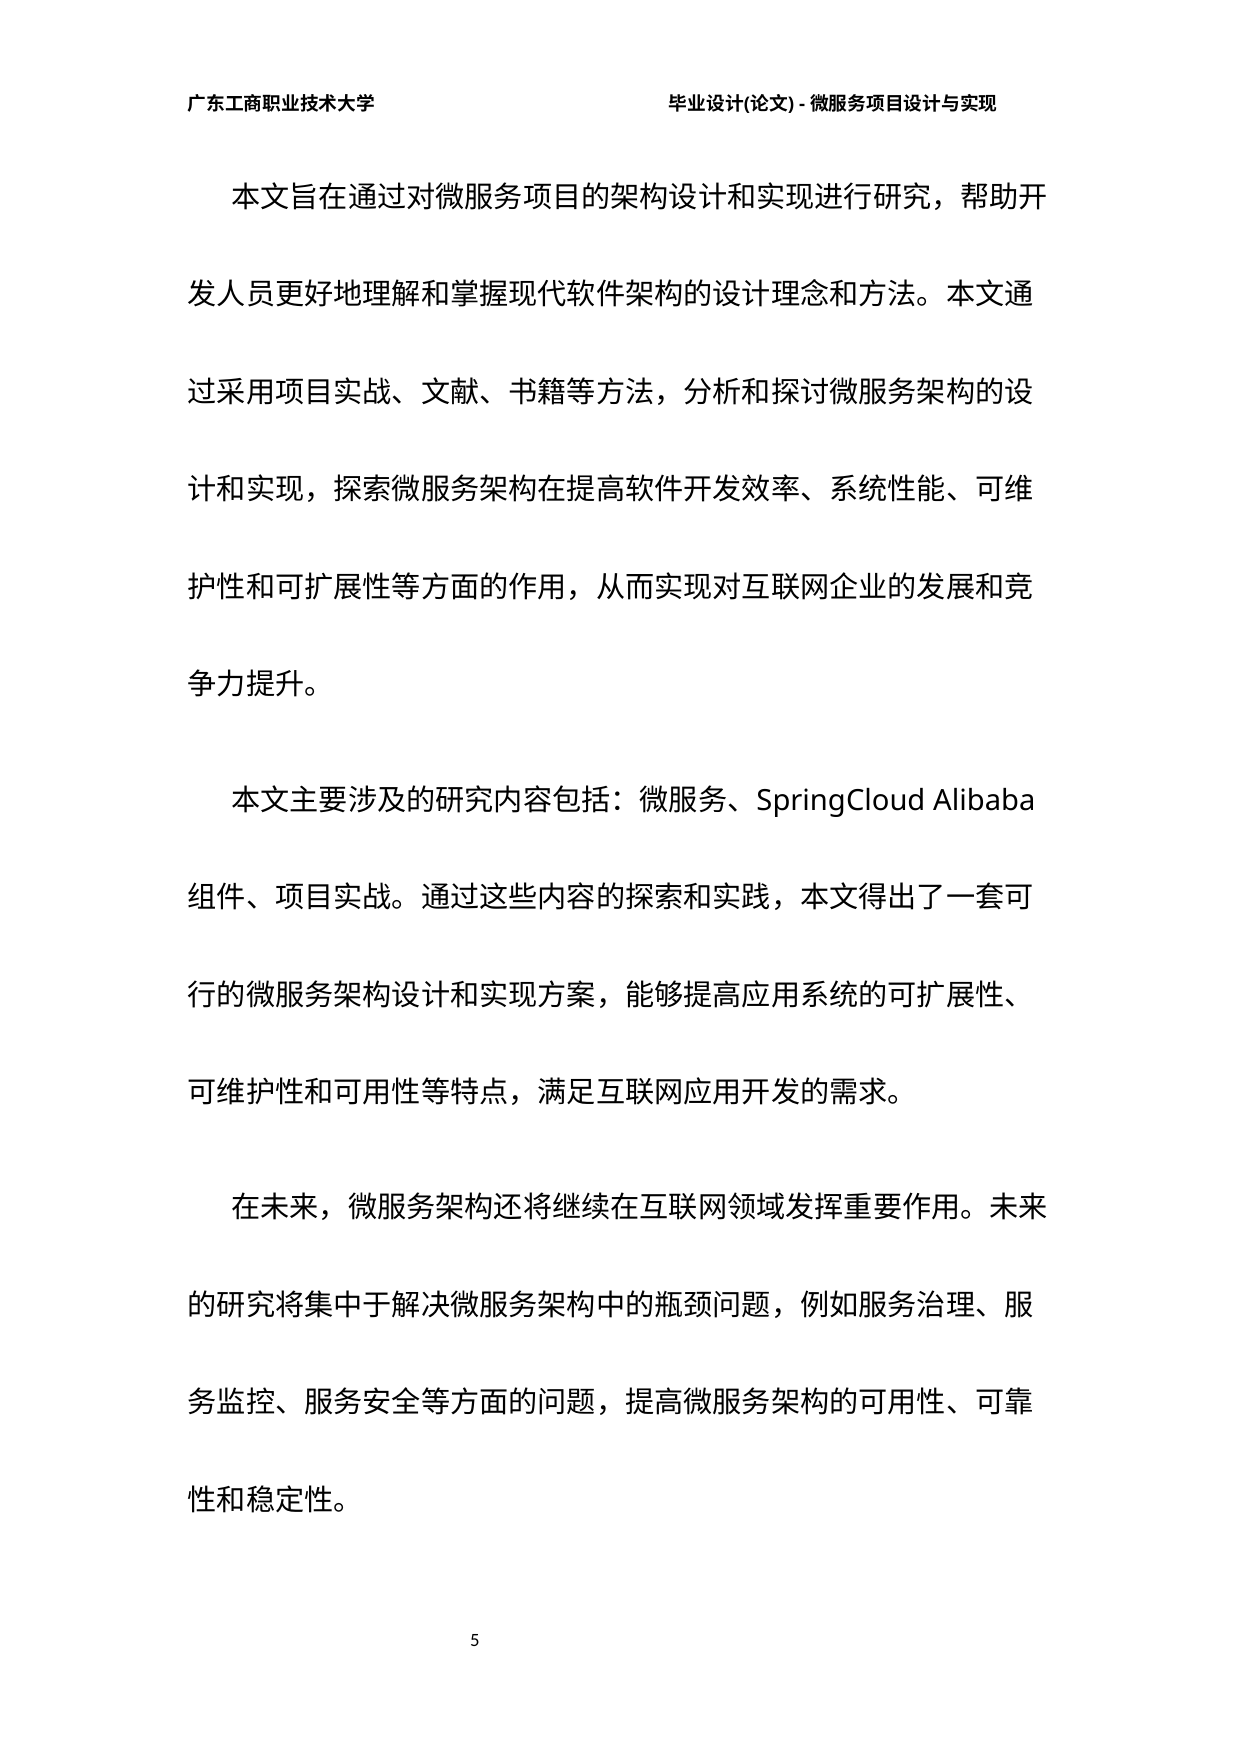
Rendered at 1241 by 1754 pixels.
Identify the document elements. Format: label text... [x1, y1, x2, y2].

text 本文主要涉及的研究内容包括：微服务、SpringCloud Alibaba组件、项目实战。通过这些内容的探索和实践，本文得出了一套可行的微服务架构设计和实现方案，能够提高应用系统的可扩展性、可维护性和可用性等特点，满足互联网应用开发的需求。 [187, 765, 1053, 1122]
text 在未来，微服务架构还将继续在互联网领域发挥重要作用。未来的研究将集中于解决微服务架构中的瓶颈问题，例如服务治理、服务监控、服务安全等方面的问题，提高微服务架构的可用性、可靠性和稳定性。 [187, 1173, 1053, 1530]
text 本文旨在通过对微服务项目的架构设计和实现进行研究，帮助开发人员更好地理解和掌握现代软件架构的设计理念和方法。本文通过采用项目实战、文献、书籍等方法，分析和探讨微服务架构的设计和实现，探索微服务架构在提高软件开发效率、系统性能、可维护性和可扩展性等方面的作用，从而实现对互联网企业的发展和竞争力提升。 [187, 162, 1053, 714]
